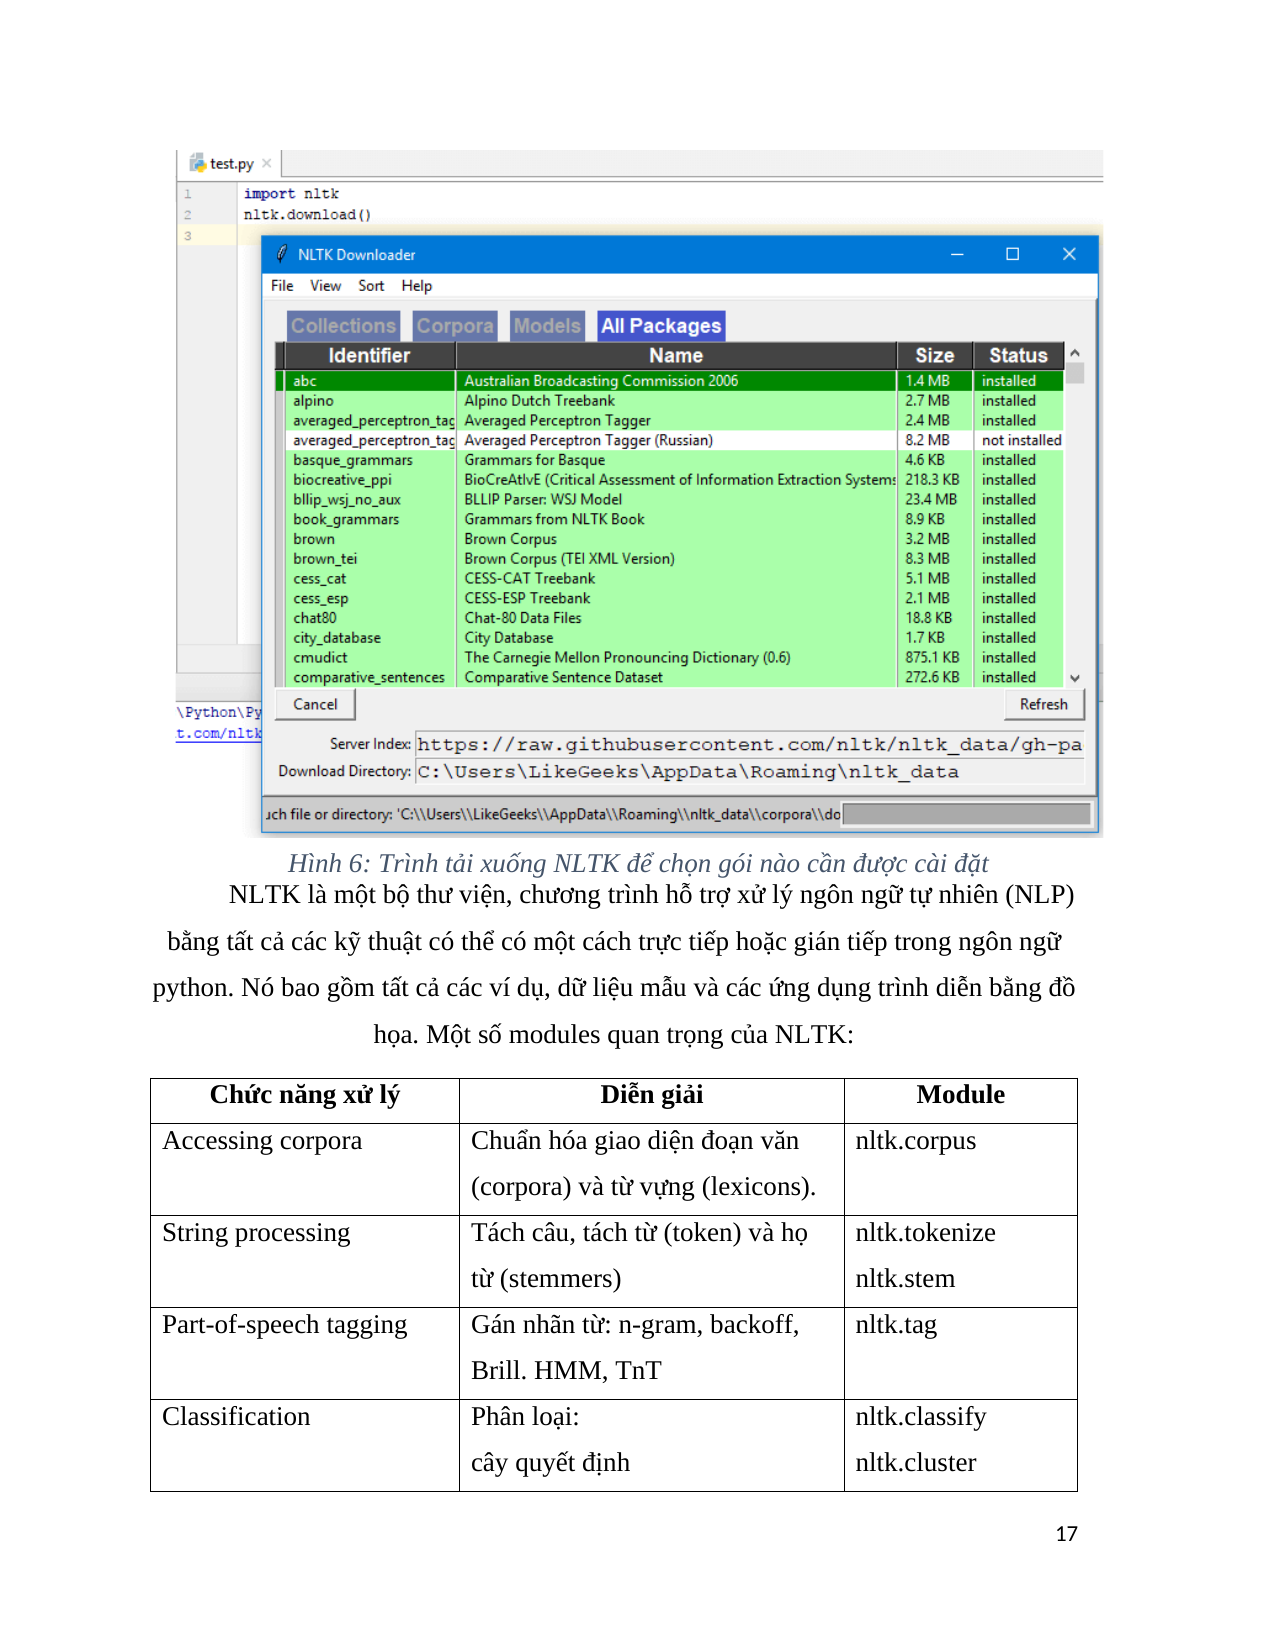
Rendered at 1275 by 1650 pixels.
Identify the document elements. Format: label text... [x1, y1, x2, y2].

table_cell Classification [151, 1400, 459, 1491]
table_cell String processing [151, 1216, 459, 1307]
table_cell Phân loại: cây quyết định maximum entropy naive Bayes EM k-means [460, 1400, 844, 1491]
table_header Module [845, 1079, 1077, 1123]
table_header Chức năng xử lý [151, 1079, 459, 1123]
table_header Diễn giải [460, 1079, 844, 1123]
table_cell Part-of-speech tagging [151, 1308, 459, 1399]
table_cell Chuẩn hóa giao diện đoạn văn (corpora) và từ vựng (lexicons). [460, 1124, 844, 1215]
picture [175, 150, 1104, 838]
table_cell Tách câu, tách từ (token) và họ từ (stemmers) [460, 1216, 844, 1307]
table_cell nltk.classify nltk.cluster [845, 1400, 1077, 1491]
table_cell nltk.tokenize nltk.stem [845, 1216, 1077, 1307]
table_cell nltk.corpus [845, 1124, 1077, 1215]
table_cell Accessing corpora [151, 1124, 459, 1215]
table_cell Gán nhãn từ: n-gram, backoff, Brill. HMM, TnT [460, 1308, 844, 1399]
table_cell nltk.tag [845, 1308, 1077, 1399]
